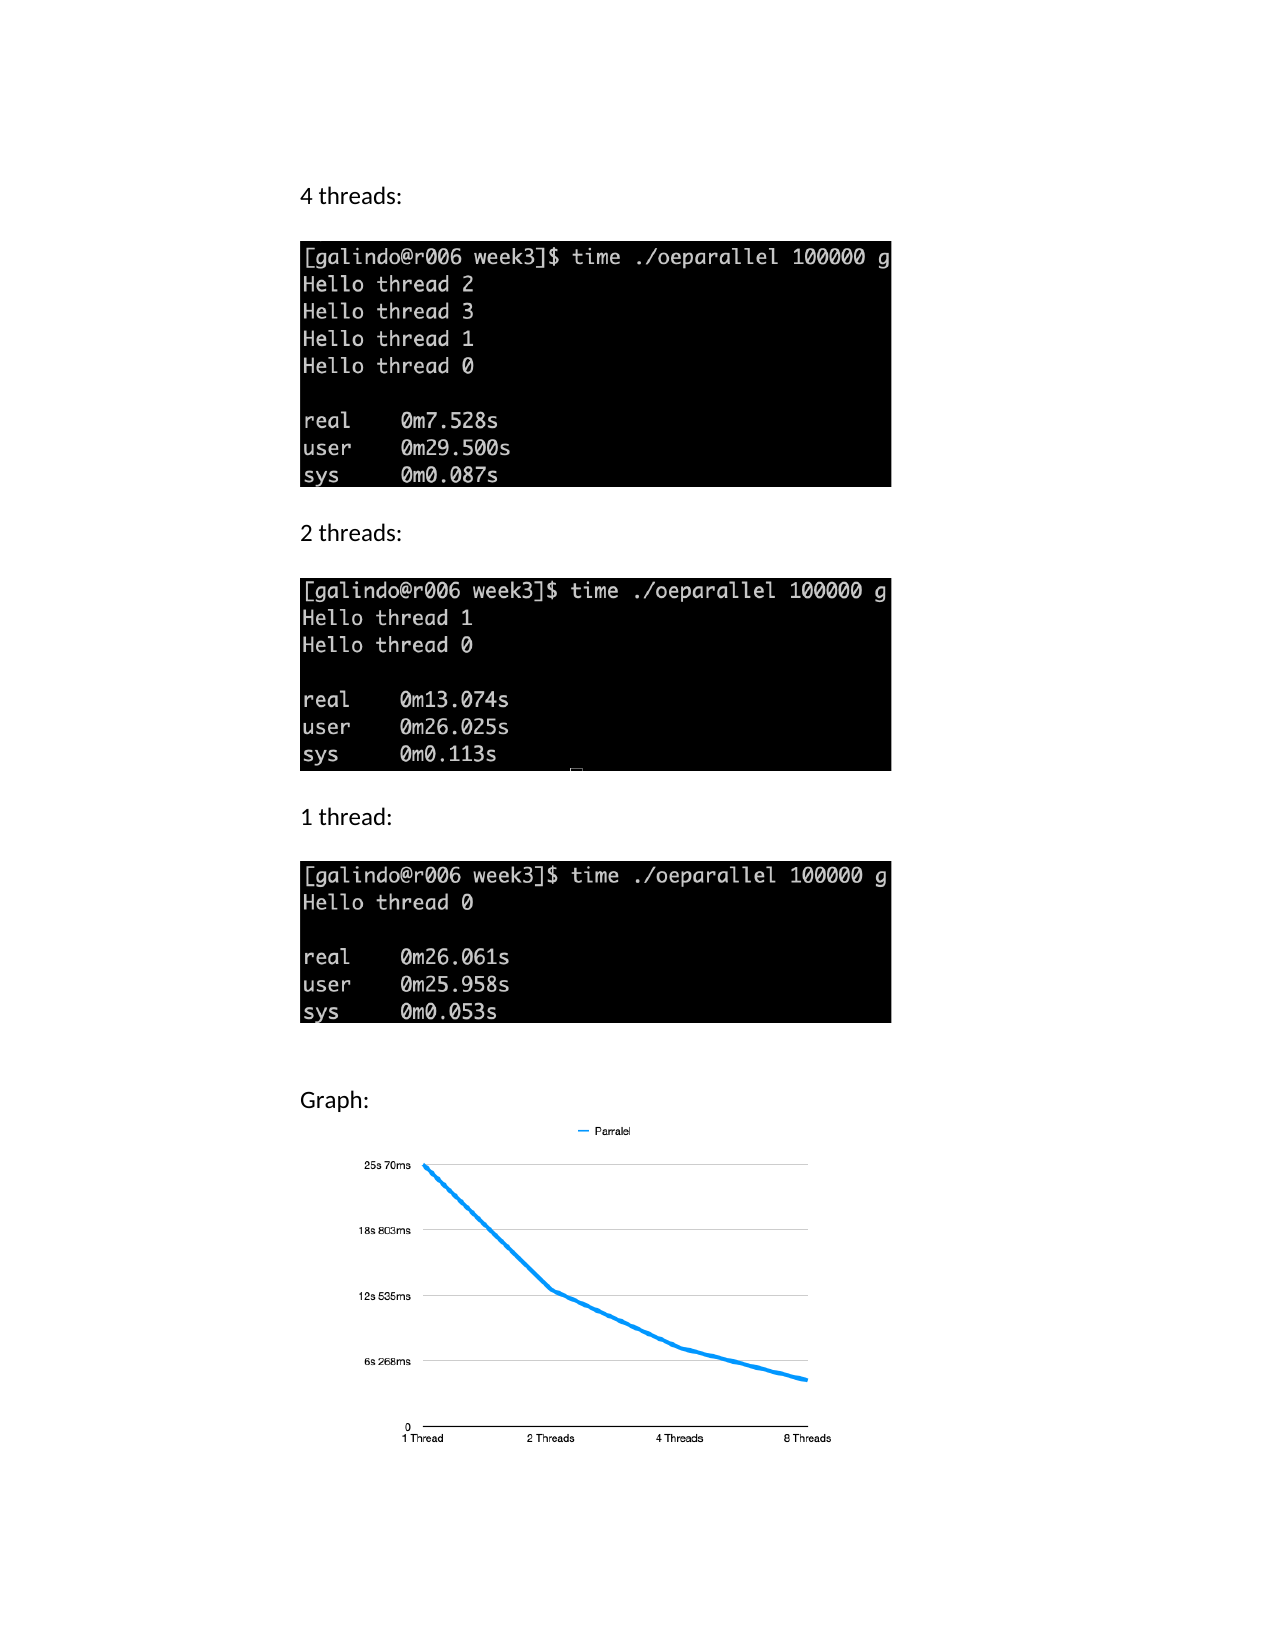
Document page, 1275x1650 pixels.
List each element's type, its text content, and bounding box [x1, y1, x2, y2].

list 1 thread: [300, 801, 1125, 831]
list 2 threads: [300, 517, 1125, 548]
picture [300, 241, 892, 487]
picture [300, 578, 892, 771]
picture [332, 1114, 852, 1467]
list Graph: [225, 1084, 1125, 1114]
list 4 threads: [300, 181, 1125, 211]
picture [300, 861, 892, 1023]
